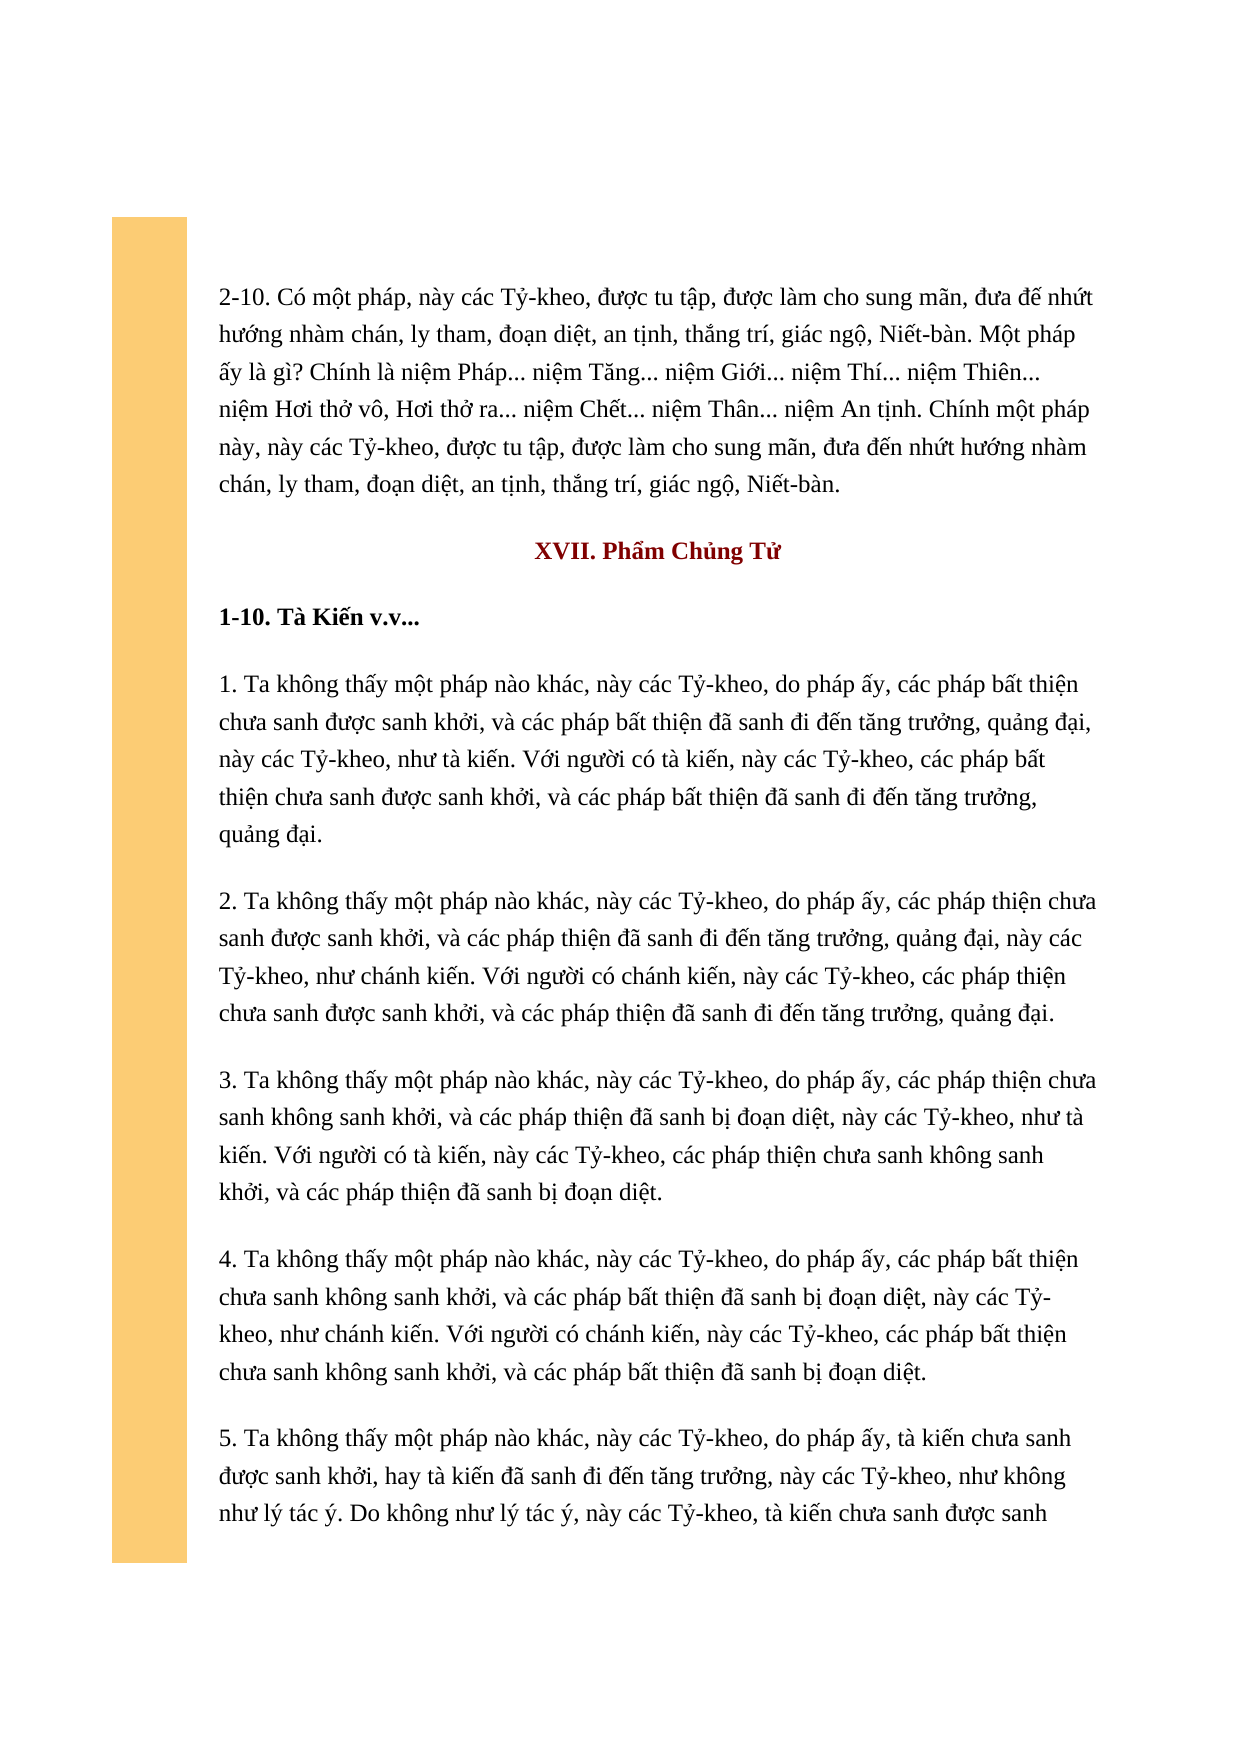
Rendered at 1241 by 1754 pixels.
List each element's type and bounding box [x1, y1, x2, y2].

table_header [187, 217, 1128, 1563]
table_header [112, 217, 187, 1563]
